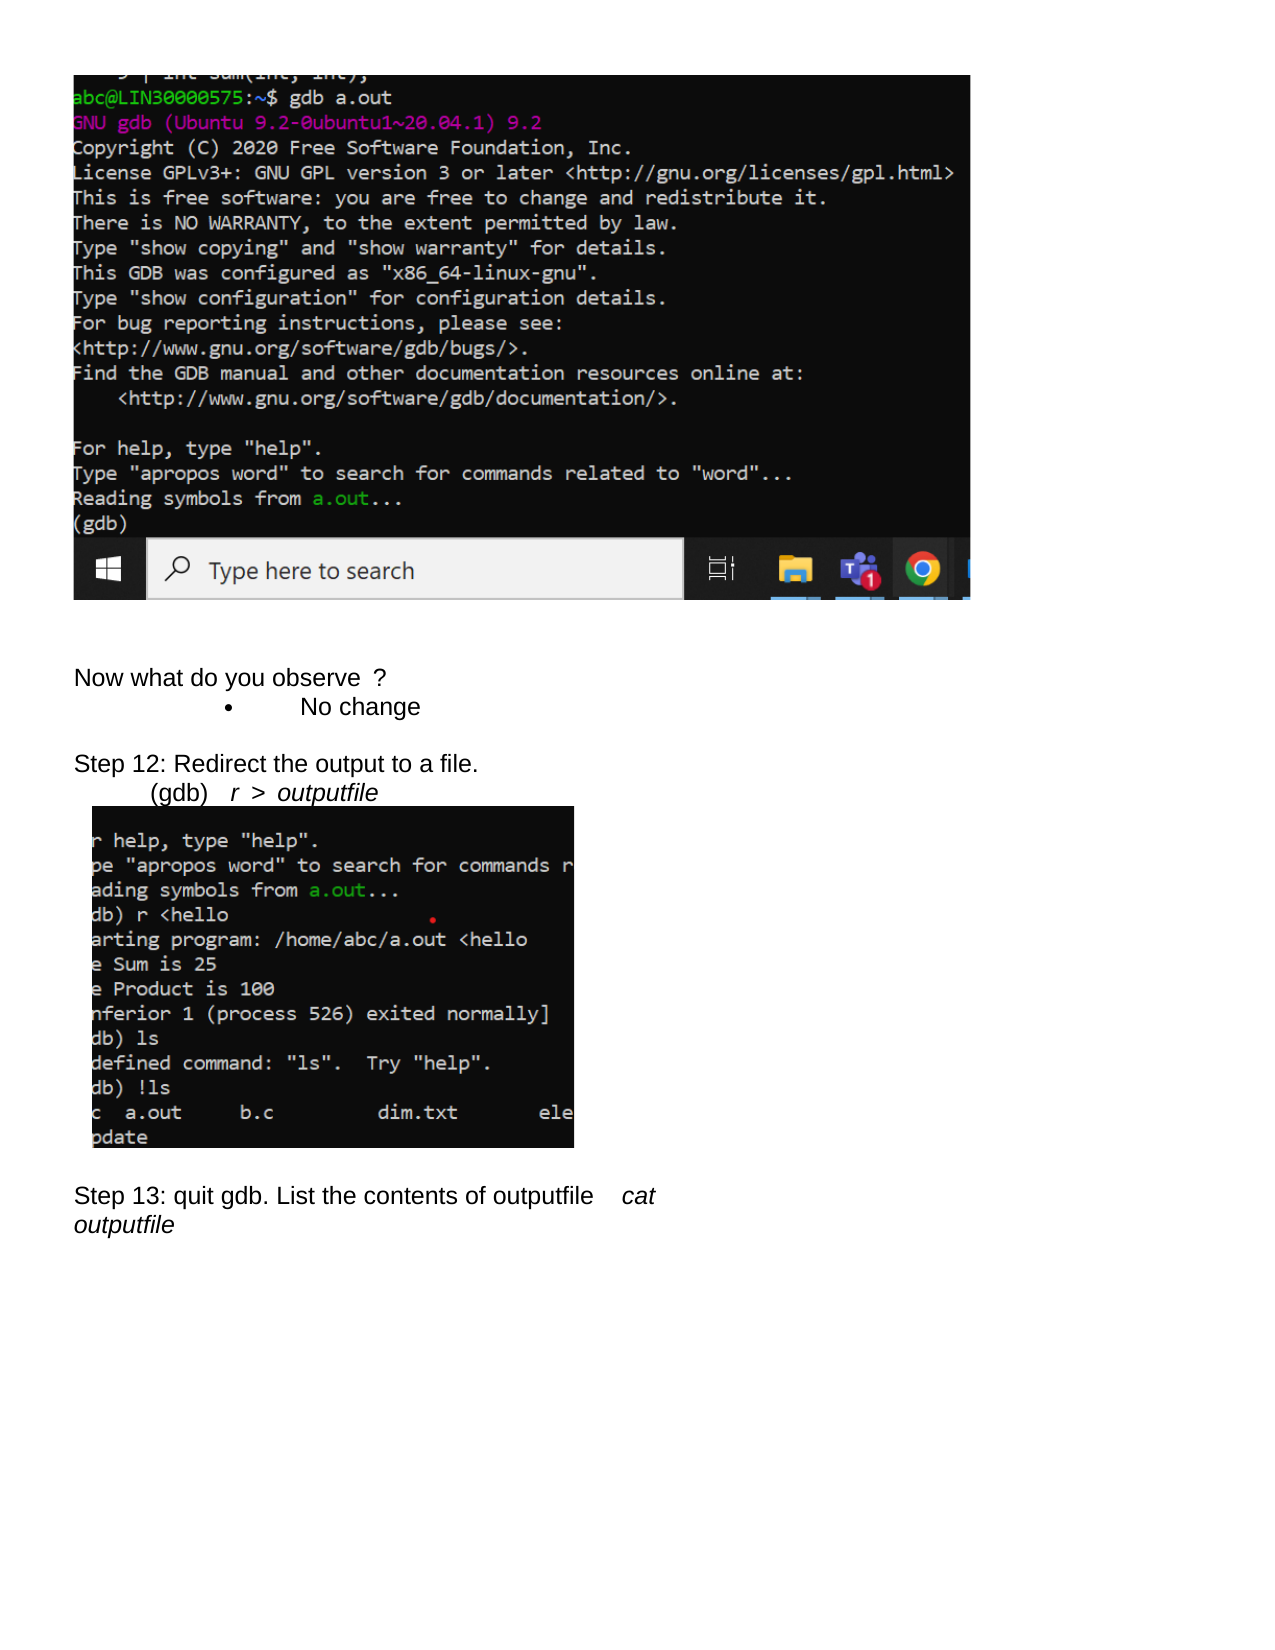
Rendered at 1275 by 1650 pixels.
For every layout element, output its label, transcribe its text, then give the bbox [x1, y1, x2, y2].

text Step 13: quit gdb. List the contents of outputfile cat outputfile [73, 1181, 750, 1239]
text Now what do you observe ? [73, 663, 1148, 692]
text (gdb) r > outputfile [73, 778, 1200, 807]
text Step 12: Redirect the output to a file. [73, 749, 1148, 778]
picture [73, 75, 971, 600]
list No change [223, 692, 1200, 720]
picture [92, 806, 575, 1148]
